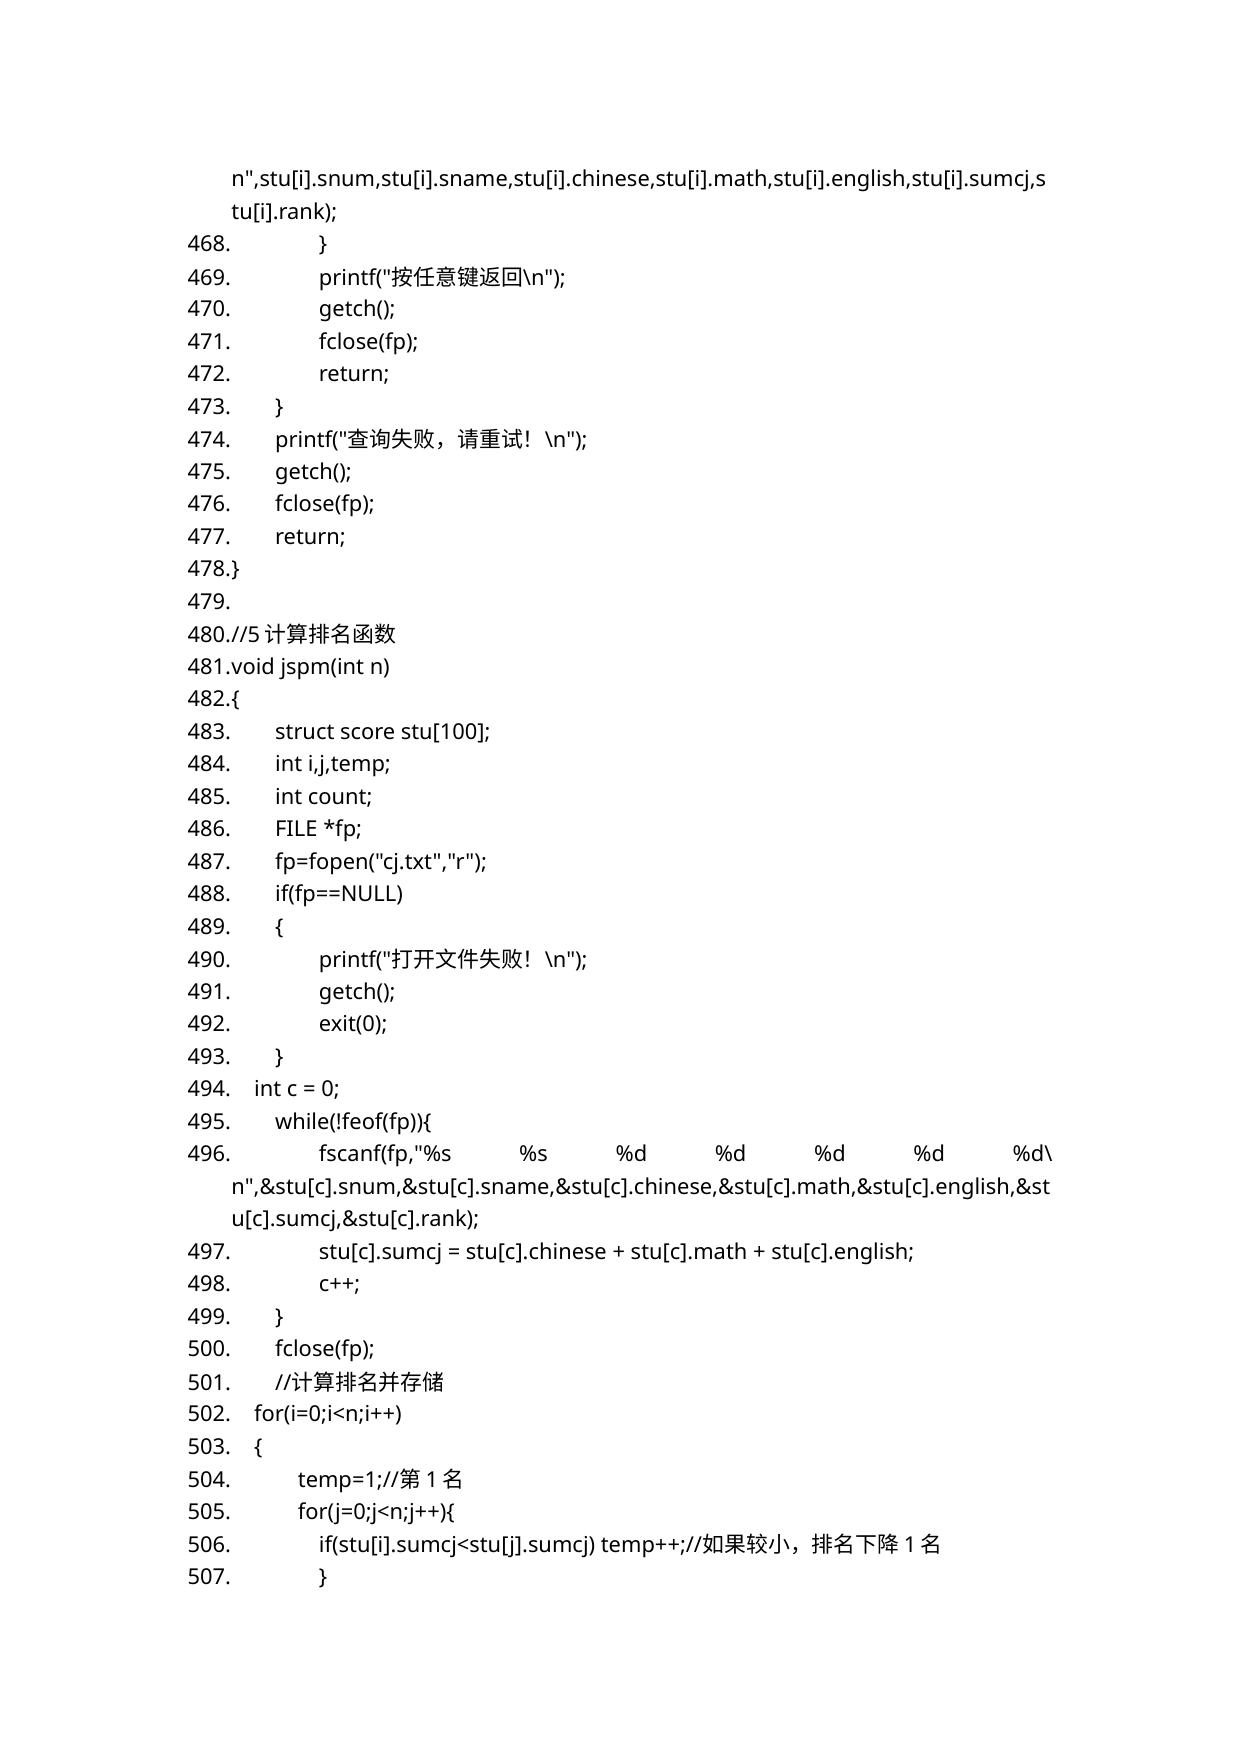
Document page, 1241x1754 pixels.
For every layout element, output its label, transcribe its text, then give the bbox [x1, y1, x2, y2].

list exit(0); [187, 1007, 1053, 1039]
list fclose(fp); [187, 487, 1053, 519]
list if(stu[i].sumcj<stu[j].sumcj) temp++;//如果较小，排名下降1名 [187, 1527, 1053, 1559]
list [187, 162, 1053, 227]
list int i,j,temp; [187, 747, 1053, 779]
list { [187, 682, 1053, 714]
list { [187, 909, 1053, 942]
list { [187, 1429, 1053, 1462]
list } [187, 389, 1053, 422]
list return; [187, 357, 1053, 389]
list struct score stu[100]; [187, 714, 1053, 747]
list fp=fopen("cj.txt","r"); [187, 844, 1053, 877]
list c++; [187, 1267, 1053, 1299]
list return; [187, 519, 1053, 552]
list FILE *fp; [187, 812, 1053, 844]
list if(fp==NULL) [187, 877, 1053, 909]
list } [187, 1559, 1053, 1592]
list } [187, 1299, 1053, 1332]
list } [187, 227, 1053, 259]
list while(!feof(fp)){ [187, 1104, 1053, 1137]
list fclose(fp); [187, 1332, 1053, 1364]
list void jspm(int n) [187, 649, 1053, 682]
list printf("查询失败，请重试！\n"); [187, 422, 1053, 454]
list temp=1;//第1名 [187, 1462, 1053, 1494]
list } [187, 552, 1053, 584]
list for(i=0;i<n;i++) [187, 1397, 1053, 1429]
list getch(); [187, 292, 1053, 324]
list //计算排名并存储 [187, 1364, 1053, 1397]
list stu[c].sumcj = stu[c].chinese + stu[c].math + stu[c].english; [187, 1234, 1053, 1267]
list fscanf(fp,"%s %s %d %d %d %d %d\n",&stu[c].snum,&stu[c].sname,&stu[c].chinese,&stu[c].math,&stu[c].english,&stu[c].sumcj,&stu[c].rank); [187, 1137, 1053, 1234]
list printf("打开文件失败！\n"); [187, 942, 1053, 974]
list fclose(fp); [187, 324, 1053, 357]
list int count; [187, 779, 1053, 812]
list //5计算排名函数 [187, 617, 1053, 649]
list } [187, 1039, 1053, 1072]
list int c = 0; [187, 1072, 1053, 1104]
list getch(); [187, 974, 1053, 1007]
list getch(); [187, 454, 1053, 487]
list for(j=0;j<n;j++){ [187, 1494, 1053, 1527]
list printf("按任意键返回\n"); [187, 259, 1053, 292]
